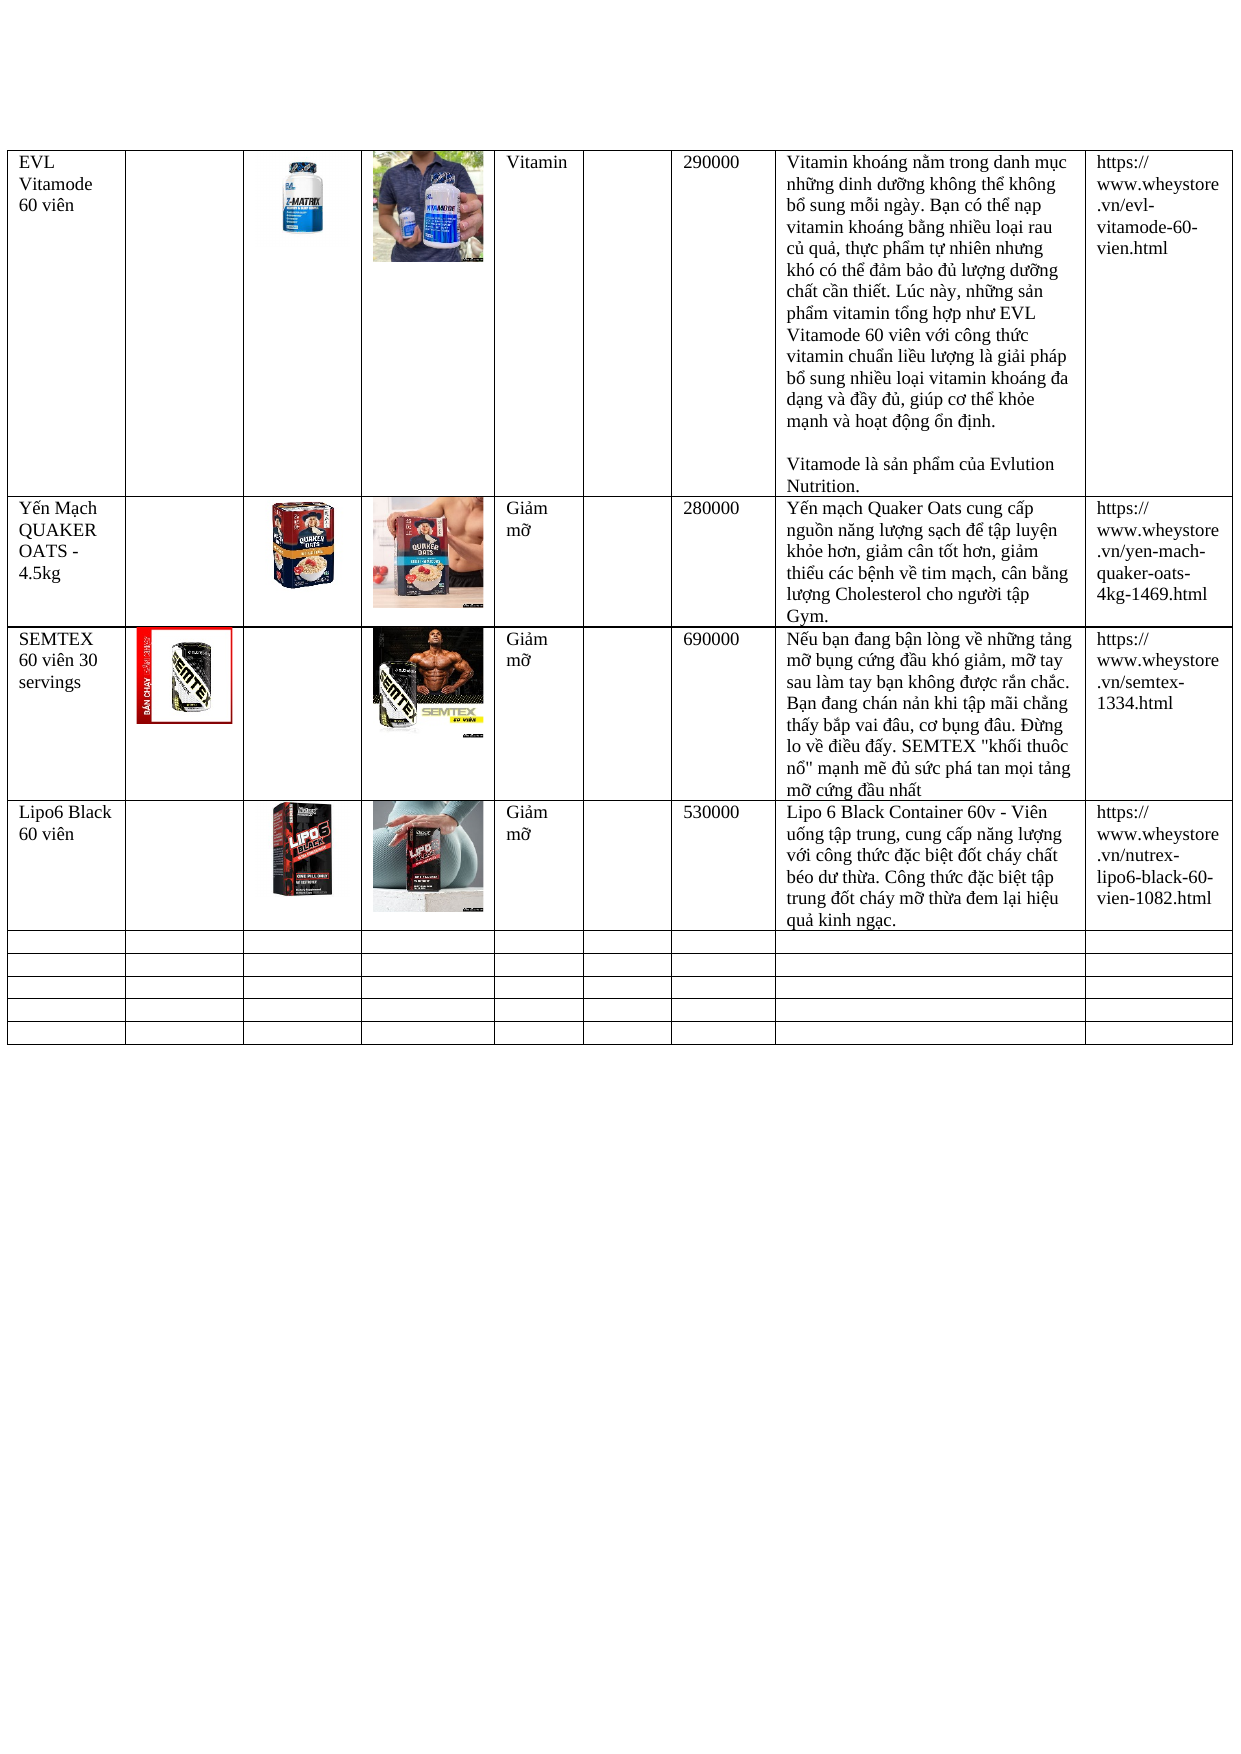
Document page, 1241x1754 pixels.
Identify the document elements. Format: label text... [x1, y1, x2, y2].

table_cell [495, 977, 583, 998]
table_cell [495, 999, 583, 1021]
table_cell [672, 1022, 775, 1043]
table_cell [126, 628, 243, 800]
table_cell [244, 999, 361, 1021]
table_cell [244, 801, 361, 930]
table_cell [584, 801, 671, 930]
table_cell [584, 931, 671, 953]
table_cell [672, 954, 775, 976]
table_cell EVL Vitamode 60 viên [8, 151, 125, 496]
table_cell [1086, 999, 1232, 1021]
picture [136, 627, 233, 724]
table_cell [584, 151, 671, 496]
table_cell [362, 954, 494, 976]
table_cell [362, 628, 494, 800]
table_cell [362, 497, 494, 626]
table_cell [584, 954, 671, 976]
table_cell [126, 999, 243, 1021]
table_cell Nếu bạn đang bận lòng về những tảng mỡ bụng cứng đầu khó giảm, mỡ tay sau làm tay bạn không được rắn chắc. Bạn đang chán nản khi tập mãi chẳng thấy bắp vai đâu, cơ bụng đâu. Đừng lo về điều đấy. SEMTEX "khối thuôc nổ" mạnh mẽ đủ sức phá tan mọi tảng mỡ cứng đầu nhất [776, 628, 1085, 800]
table_cell [362, 977, 494, 998]
picture [254, 497, 351, 593]
picture [373, 151, 484, 262]
picture [373, 627, 484, 738]
picture [373, 801, 484, 912]
table_cell [8, 1022, 125, 1043]
table_cell [584, 497, 671, 626]
table_cell Giảm mỡ [495, 628, 583, 800]
table_cell [776, 931, 1085, 953]
table_cell [584, 628, 671, 800]
table_cell [244, 1022, 361, 1043]
table_cell [126, 1022, 243, 1043]
table_cell https://www.wheystore.vn/nutrex-lipo6-black-60-vien-1082.html [1086, 801, 1232, 930]
table_cell Giảm mỡ [495, 497, 583, 626]
table_cell [776, 977, 1085, 998]
table_cell [672, 977, 775, 998]
table_cell [1086, 1022, 1232, 1043]
table_cell [244, 628, 361, 800]
table_cell Lipo6 Black 60 viên [8, 801, 125, 930]
table_cell [244, 931, 361, 953]
table_cell [126, 954, 243, 976]
table_cell [584, 1022, 671, 1043]
table_cell [126, 801, 243, 930]
table_cell [495, 1022, 583, 1043]
table_cell [126, 931, 243, 953]
table_cell [362, 931, 494, 953]
table_cell [1086, 977, 1232, 998]
table_cell [8, 977, 125, 998]
table_cell https://www.wheystore.vn/evl-vitamode-60-vien.html [1086, 151, 1232, 496]
picture [254, 801, 351, 897]
table_cell [776, 1022, 1085, 1043]
table_cell [244, 977, 361, 998]
table_cell [362, 999, 494, 1021]
table_cell Lipo 6 Black Container 60v - Viên uống tập trung, cung cấp năng lượng với công thức đặc biệt đốt cháy chất béo dư thừa. Công thức đặc biệt tập trung đốt cháy mỡ thừa đem lại hiệu quả kinh ngạc. [776, 801, 1085, 930]
table_cell Vitamin khoáng nằm trong danh mục những dinh dưỡng không thể không bổ sung mỗi ngày. Bạn có thể nạp vitamin khoáng bằng nhiều loại rau củ quả, thực phẩm tự nhiên nhưng khó có thể đảm bảo đủ lượng dưỡng chất cần thiết. Lúc này, những sản phẩm vitamin tổng hợp như EVL Vitamode 60 viên với công thức vitamin chuẩn liều lượng là giải pháp bổ sung nhiều loại vitamin khoáng đa dạng và đầy đủ, giúp cơ thể khỏe mạnh và hoạt động ổn định. Vitamode là sản phẩm của Evlution Nutrition. [776, 151, 1085, 496]
table_cell [244, 151, 361, 496]
table_cell [126, 497, 243, 626]
table_cell [776, 954, 1085, 976]
table_cell https://www.wheystore.vn/semtex-1334.html [1086, 628, 1232, 800]
table_cell Yến Mạch QUAKER OATS - 4.5kg [8, 497, 125, 626]
table_cell [244, 497, 361, 626]
table_cell [1086, 954, 1232, 976]
table_cell 290000 [672, 151, 775, 496]
table_cell [8, 931, 125, 953]
table_cell [672, 931, 775, 953]
table_cell Giảm mỡ [495, 801, 583, 930]
table_cell [495, 954, 583, 976]
table_cell [362, 1022, 494, 1043]
table_cell [362, 151, 494, 496]
picture [254, 151, 351, 247]
table_cell Yến mạch Quaker Oats cung cấp nguồn năng lượng sạch để tập luyện khỏe hơn, giảm cân tốt hơn, giảm thiểu các bệnh về tim mạch, cân bằng lượng Cholesterol cho người tập Gym. [776, 497, 1085, 626]
table_cell [584, 977, 671, 998]
table_cell [1086, 931, 1232, 953]
table_cell [126, 151, 243, 496]
table_cell [8, 999, 125, 1021]
table_cell SEMTEX 60 viên 30 servings [8, 628, 125, 800]
table_cell [672, 999, 775, 1021]
table_cell [362, 801, 494, 930]
table_cell [126, 977, 243, 998]
table_cell Vitamin [495, 151, 583, 496]
picture [373, 497, 484, 608]
table_cell [584, 999, 671, 1021]
table_cell [776, 999, 1085, 1021]
table_cell 530000 [672, 801, 775, 930]
table_cell 690000 [672, 628, 775, 800]
table_cell [244, 954, 361, 976]
table_cell [495, 931, 583, 953]
table_cell https://www.wheystore.vn/yen-mach-quaker-oats-4kg-1469.html [1086, 497, 1232, 626]
table_cell [8, 954, 125, 976]
table_cell 280000 [672, 497, 775, 626]
